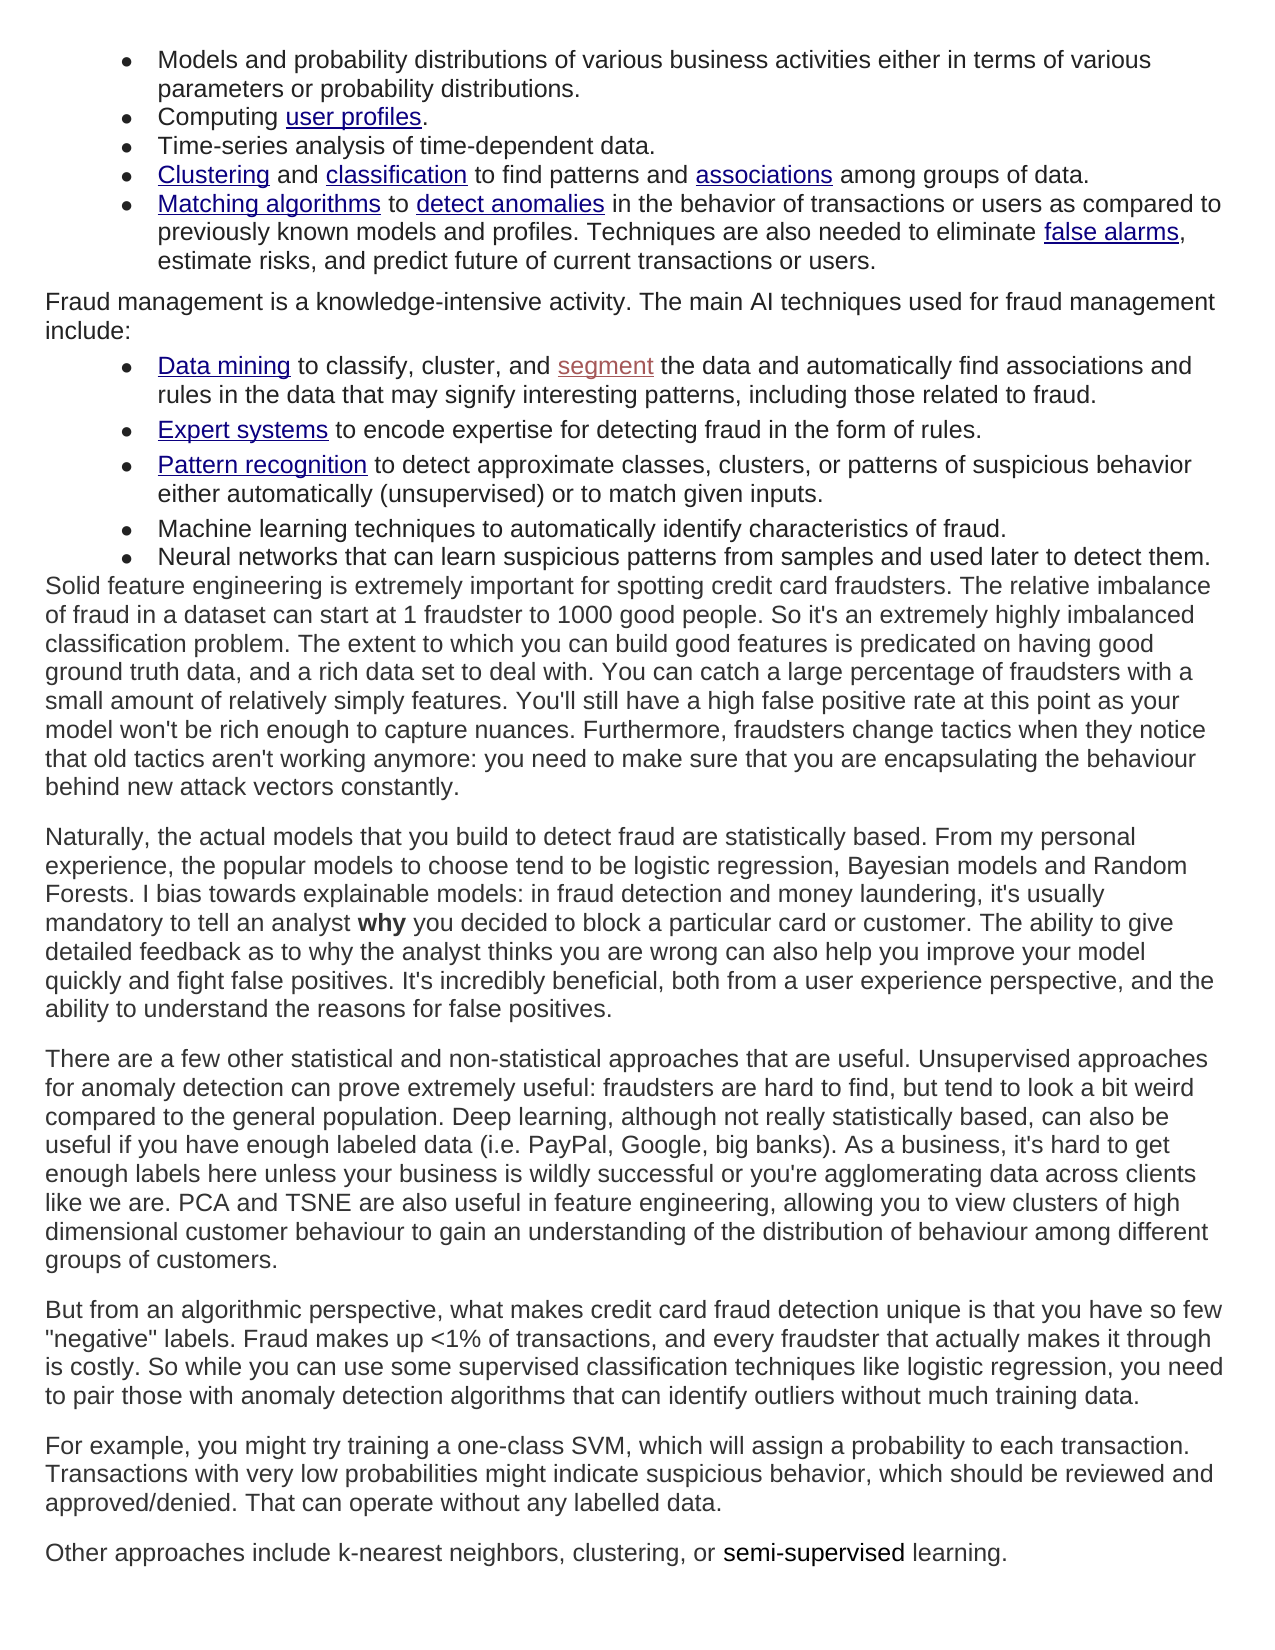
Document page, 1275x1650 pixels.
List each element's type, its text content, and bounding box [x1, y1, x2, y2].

text Naturally, the actual models that you build to detect fraud are statistically based. From my personal experience, the popular models to choose tend to be logistic regression, Bayesian models and Random Forests. I bias towards explainable models: in fraud detection and money laundering, it's usually mandatory to tell an analyst why you decided to block a particular card or customer. The ability to give detailed feedback as to why the analyst thinks you are wrong can also help you improve your model quickly and fight false positives. It's incredibly beneficial, both from a user experience perspective, and the ability to understand the reasons for false positives. [45, 822, 1230, 1023]
text For example, you might try training a one-class SVM, which will assign a probability to each transaction. Transactions with very low probabilities might indicate suspicious behavior, which should be reviewed and approved/denied. That can operate without any labelled data. [45, 1431, 1230, 1517]
list Data mining to classify, cluster, and segment the data and automatically find associations and rules in the data that may signify interesting patterns, including those related to fraud. [120, 351, 1230, 409]
list Time-series analysis of time-dependent data. [120, 131, 1230, 160]
list Clustering and classification to find patterns and associations among groups of data. [120, 160, 1230, 189]
text But from an algorithmic perspective, what makes credit card fraud detection unique is that you have so few "negative" labels. Fraud makes up <1% of transactions, and every fraudster that actually makes it through is costly. So while you can use some supervised classification techniques like logistic regression, you need to pair those with anomaly detection algorithms that can identify outliers without much training data. [45, 1295, 1230, 1410]
list Computing user profiles. [120, 102, 1230, 131]
list Expert systems to encode expertise for detecting fraud in the form of rules. [120, 415, 1230, 444]
text Solid feature engineering is extremely important for spotting credit card fraudsters. The relative imbalance of fraud in a dataset can start at 1 fraudster to 1000 good people. So it's an extremely highly imbalanced classification problem. The extent to which you can build good features is predicated on having good ground truth data, and a rich data set to deal with. You can catch a large percentage of fraudsters with a small amount of relatively simply features. You'll still have a high false positive rate at this point as your model won't be rich enough to capture nuances. Furthermore, fraudsters change tactics when they notice that old tactics aren't working anymore: you need to make sure that you are encapsulating the behaviour behind new attack vectors constantly. [45, 571, 1230, 801]
list Matching algorithms to detect anomalies in the behavior of transactions or users as compared to previously known models and profiles. Techniques are also needed to eliminate false alarms, estimate risks, and predict future of current transactions or users. [120, 189, 1230, 275]
list Pattern recognition to detect approximate classes, clusters, or patterns of suspicious behavior either automatically (unsupervised) or to match given inputs. [120, 450, 1230, 507]
text Fraud management is a knowledge-intensive activity. The main AI techniques used for fraud management include: [45, 287, 1230, 345]
list Machine learning techniques to automatically identify characteristics of fraud. [120, 514, 1230, 542]
text There are a few other statistical and non-statistical approaches that are useful. Unsupervised approaches for anomaly detection can prove extremely useful: fraudsters are hard to find, but tend to look a bit weird compared to the general population. Deep learning, although not really statistically based, can also be useful if you have enough labeled data (i.e. PayPal, Google, big banks). As a business, it's hard to get enough labels here unless your business is wildly successful or you're agglomerating data across clients like we are. PCA and TSNE are also useful in feature engineering, allowing you to view clusters of high dimensional customer behaviour to gain an understanding of the distribution of behaviour among different groups of customers. [45, 1044, 1230, 1274]
list Models and probability distributions of various business activities either in terms of various parameters or probability distributions. [120, 45, 1230, 102]
list Neural networks that can learn suspicious patterns from samples and used later to detect them. [120, 542, 1230, 571]
text Other approaches include k-nearest neighbors, clustering, or semi-supervised learning. [45, 1538, 1230, 1567]
